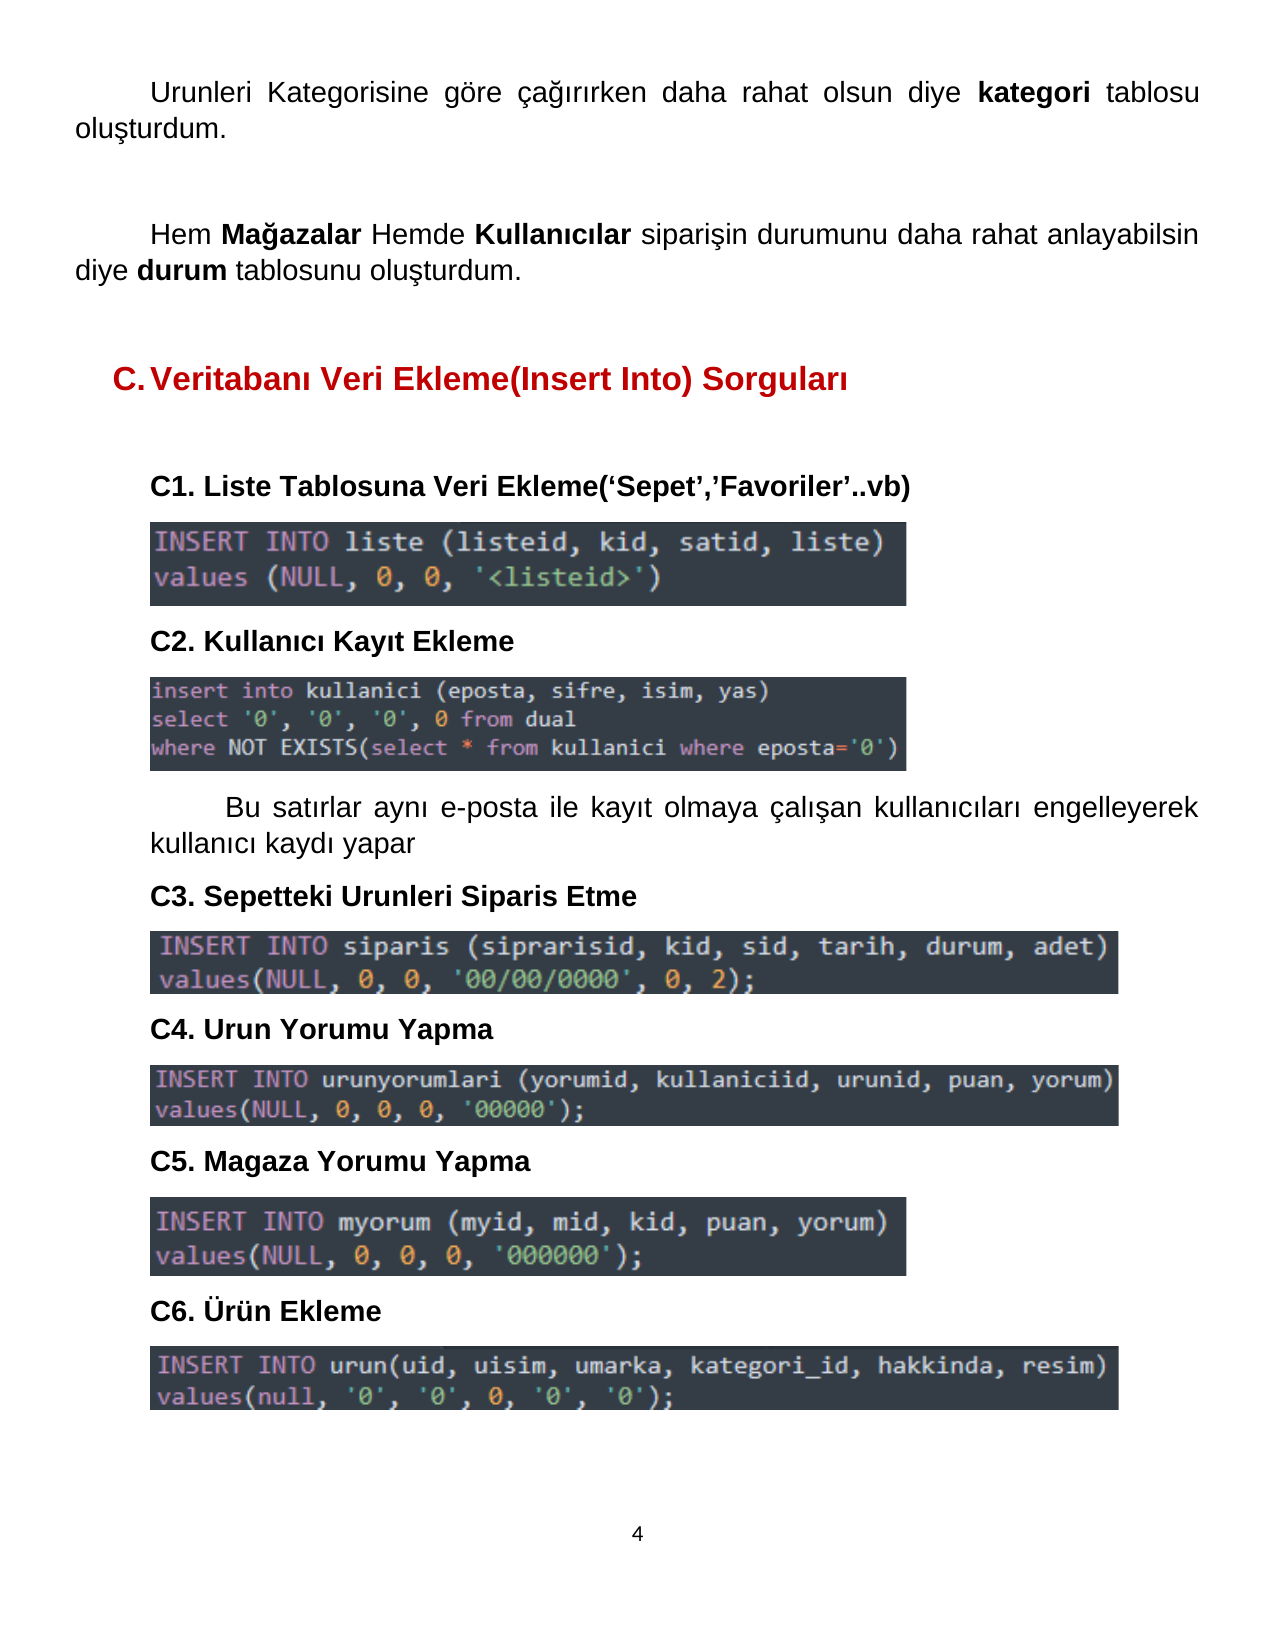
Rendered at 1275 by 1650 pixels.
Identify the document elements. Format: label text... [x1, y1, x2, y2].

text Urunleri Kategorisine göre çağırırken daha rahat olsun diye kategori tablosu oluşturdum. [75, 75, 1200, 145]
text C4. Urun Yorumu Yapma [150, 1012, 1200, 1046]
text C2. Kullanıcı Kayıt Ekleme [150, 624, 1200, 658]
text C6. Ürün Ekleme [150, 1294, 1200, 1327]
text C3. Sepetteki Urunleri Siparis Etme [150, 878, 1200, 912]
picture [150, 522, 907, 606]
text Hem Mağazalar Hemde Kullanıcılar siparişin durumunu daha rahat anlayabilsin diye durum tablosunu oluşturdum. [75, 217, 1200, 286]
picture [150, 1065, 1119, 1126]
list Veritabanı Veri Ekleme(Insert Into) Sorguları [112, 358, 1200, 397]
text C5. Magaza Yorumu Yapma [150, 1144, 1200, 1178]
picture [150, 1346, 1119, 1410]
picture [150, 677, 907, 771]
picture [150, 1197, 907, 1276]
text C1. Liste Tablosuna Veri Ekleme(‘Sepet’,’Favoriler’..vb) [150, 469, 1200, 503]
picture [150, 931, 1119, 994]
text Bu satırlar aynı e-posta ile kayıt olmaya çalışan kullanıcıları engelleyerek kullanıcı kaydı yapar [150, 789, 1200, 859]
